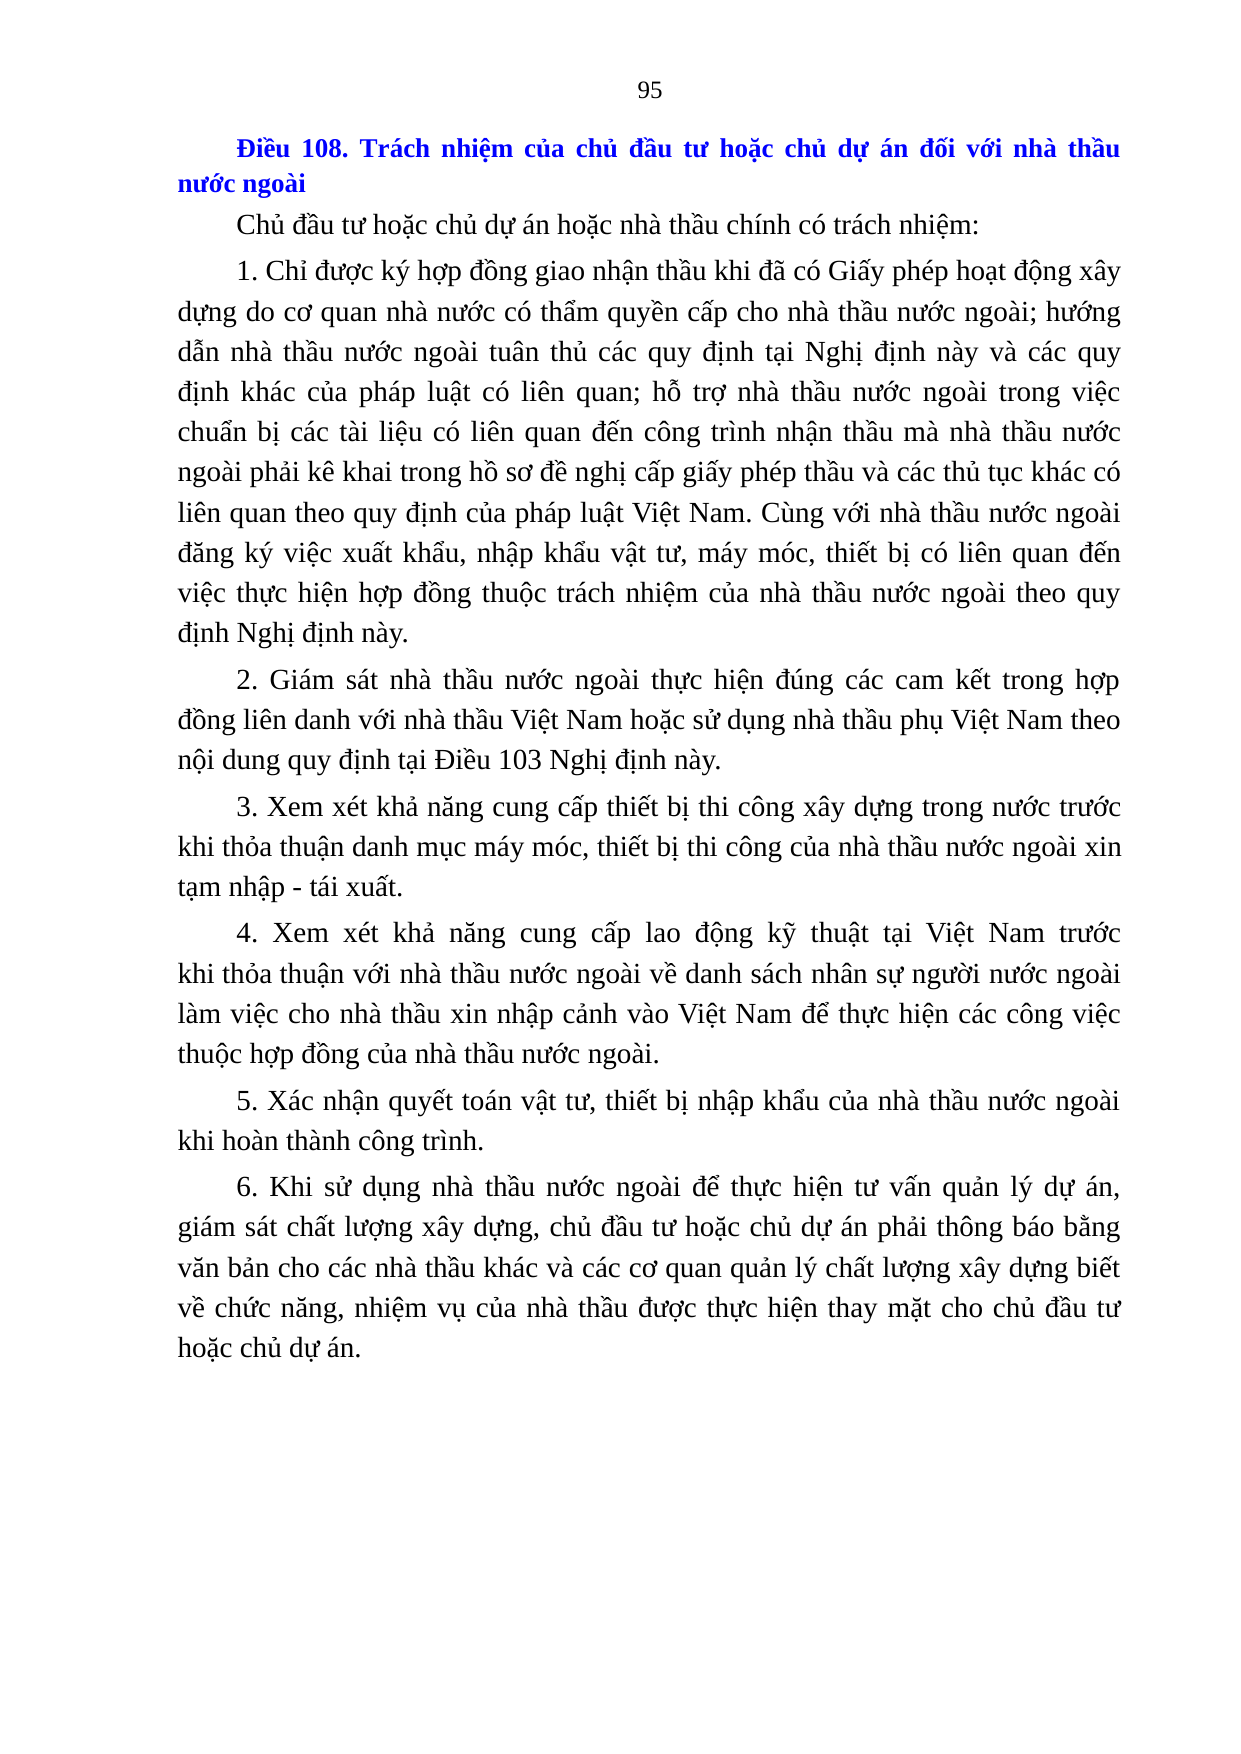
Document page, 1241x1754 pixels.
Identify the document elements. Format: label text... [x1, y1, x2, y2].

text 5. Xác nhận quyết toán vật tư, thiết bị nhập khẩu của nhà thầu nước ngoài khi hoàn thành công trình. [177, 1083, 1122, 1156]
text Chủ đầu tư hoặc chủ dự án hoặc nhà thầu chính có trách nhiệm: [177, 207, 1122, 241]
text 6. Khi sử dụng nhà thầu nước ngoài để thực hiện tư vấn quản lý dự án, giám sát chất lượng xây dựng, chủ đầu tư hoặc chủ dự án phải thông báo bằng văn bản cho các nhà thầu khác và các cơ quan quản lý chất lượng xây dựng biết về chức năng, nhiệm vụ của nhà thầu được thực hiện thay mặt cho chủ đầu tư hoặc chủ dự án. [177, 1169, 1122, 1364]
text 3. Xem xét khả năng cung cấp thiết bị thi công xây dựng trong nước trước khi thỏa thuận danh mục máy móc, thiết bị thi công của nhà thầu nước ngoài xin tạm nhập - tái xuất. [177, 789, 1122, 903]
subtitle Điều 108. Trách nhiệm của chủ đầu tư hoặc chủ dự án đối với nhà thầu nước ngoài [177, 132, 1122, 198]
text 4. Xem xét khả năng cung cấp lao động kỹ thuật tại Việt Nam trước khi thỏa thuận với nhà thầu nước ngoài về danh sách nhân sự người nước ngoài làm việc cho nhà thầu xin nhập cảnh vào Việt Nam để thực hiện các công việc thuộc hợp đồng của nhà thầu nước ngoài. [177, 916, 1122, 1070]
text 1. Chỉ được ký hợp đồng giao nhận thầu khi đã có Giấy phép hoạt động xây dựng do cơ quan nhà nước có thẩm quyền cấp cho nhà thầu nước ngoài; hướng dẫn nhà thầu nước ngoài tuân thủ các quy định tại Nghị định này và các quy định khác của pháp luật có liên quan; hỗ trợ nhà thầu nước ngoài trong việc chuẩn bị các tài liệu có liên quan đến công trình nhận thầu mà nhà thầu nước ngoài phải kê khai trong hồ sơ đề nghị cấp giấy phép thầu và các thủ tục khác có liên quan theo quy định của pháp luật Việt Nam. Cùng với nhà thầu nước ngoài đăng ký việc xuất khẩu, nhập khẩu vật tư, máy móc, thiết bị có liên quan đến việc thực hiện hợp đồng thuộc trách nhiệm của nhà thầu nước ngoài theo quy định Nghị định này. [177, 253, 1122, 649]
text 2. Giám sát nhà thầu nước ngoài thực hiện đúng các cam kết trong hợp đồng liên danh với nhà thầu Việt Nam hoặc sử dụng nhà thầu phụ Việt Nam theo nội dung quy định tại Điều 103 Nghị định này. [177, 662, 1122, 776]
